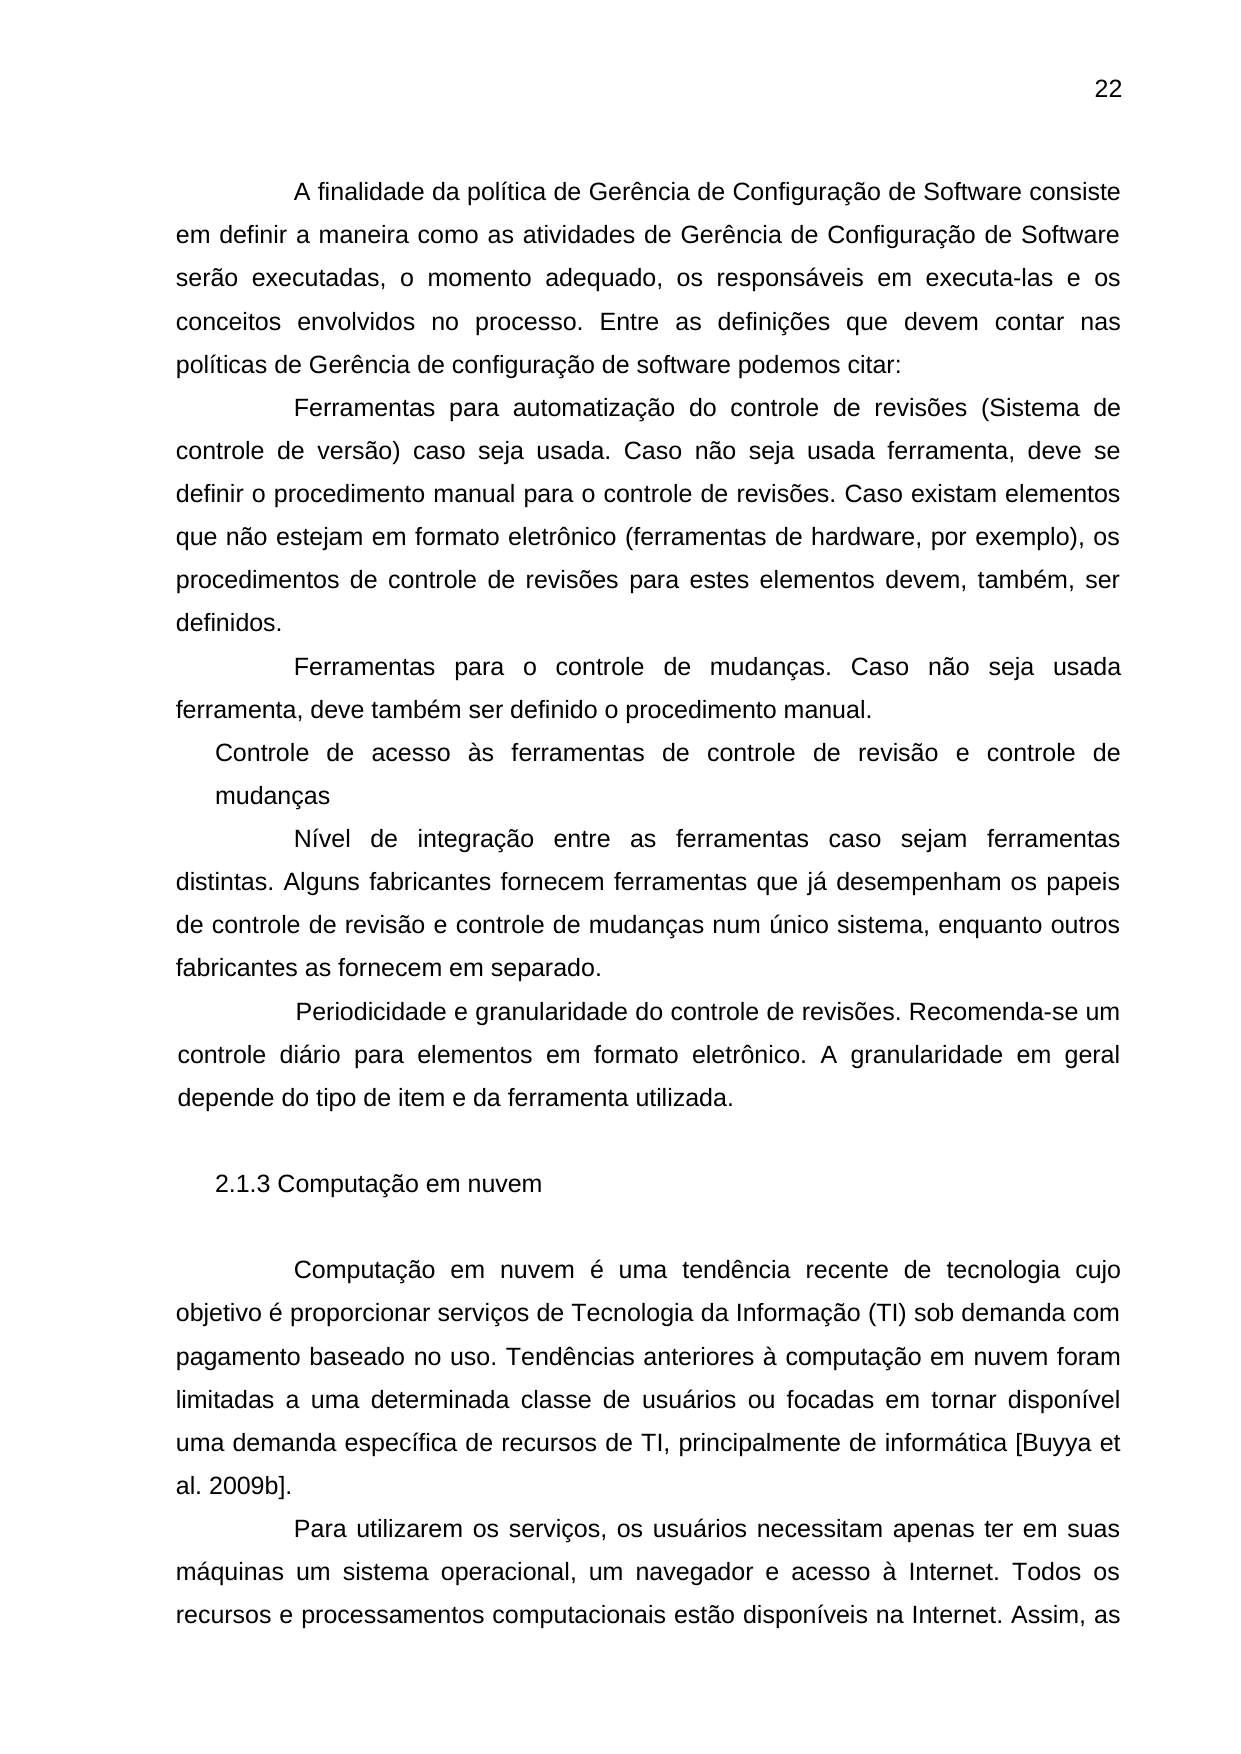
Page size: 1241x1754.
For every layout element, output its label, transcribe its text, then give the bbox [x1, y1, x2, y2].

text Ferramentas para o controle de mudanças. Caso não seja usada ferramenta, deve também ser definido o procedimento manual. [176, 652, 1122, 723]
subtitle 2.1.3 Computação em nuvem [215, 1169, 1122, 1198]
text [176, 1514, 1122, 1629]
text A finalidade da política de Gerência de Configuração de Software consiste em definir a maneira como as atividades de Gerência de Configuração de Software serão executadas, o momento adequado, os responsáveis em executa-las e os conceitos envolvidos no processo. Entre as definições que devem contar nas políticas de Gerência de configuração de software podemos citar: [176, 177, 1122, 378]
text Nível de integração entre as ferramentas caso sejam ferramentas distintas. Alguns fabricantes fornecem ferramentas que já desempenham os papeis de controle de revisão e controle de mudanças num único sistema, enquanto outros fabricantes as fornecem em separado. [176, 824, 1122, 982]
text Ferramentas para automatização do controle de revisões (Sistema de controle de versão) caso seja usada. Caso não seja usada ferramenta, deve se definir o procedimento manual para o controle de revisões. Caso existam elementos que não estejam em formato eletrônico (ferramentas de hardware, por exemplo), os procedimentos de controle de revisões para estes elementos devem, também, ser definidos. [176, 393, 1122, 637]
text Controle de acesso às ferramentas de controle de revisão e controle de mudanças [215, 738, 1122, 810]
text Computação em nuvem é uma tendência recente de tecnologia cujo objetivo é proporcionar serviços de Tecnologia da Informação (TI) sob demanda com pagamento baseado no uso. Tendências anteriores à computação em nuvem foram limitadas a uma determinada classe de usuários ou focadas em tornar disponível uma demanda específica de recursos de TI, principalmente de informática [Buyya et al. 2009b]. [176, 1255, 1122, 1500]
text Periodicidade e granularidade do controle de revisões. Recomenda-se um controle diário para elementos em formato eletrônico. A granularidade em geral depende do tipo de item e da ferramenta utilizada. [177, 997, 1122, 1112]
